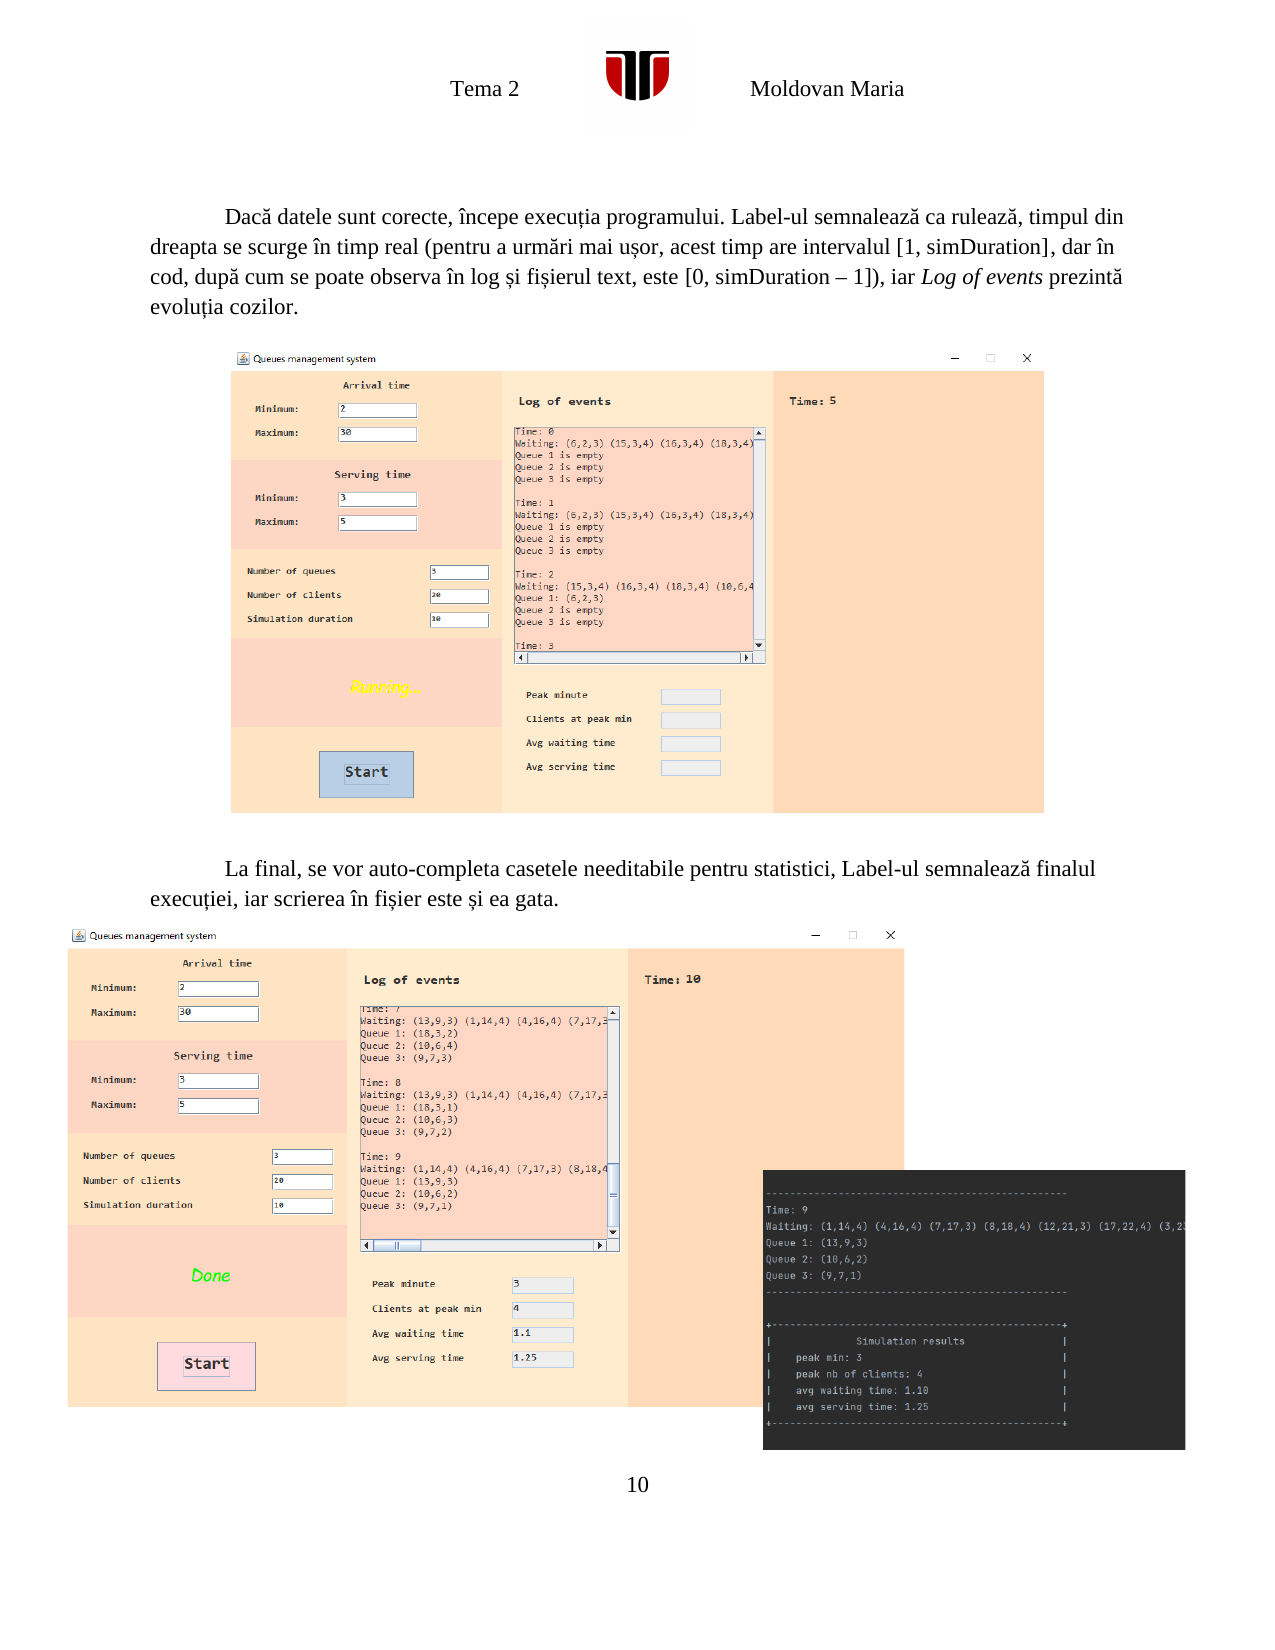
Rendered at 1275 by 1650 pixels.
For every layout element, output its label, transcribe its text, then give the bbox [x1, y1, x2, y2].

picture [230, 347, 1045, 813]
picture [67, 925, 1186, 1450]
text La final, se vor auto-completa casetele needitabile pentru statistici, Label-ul semnalează finalul execuției, iar scrierea în fișier este și ea gata. [150, 855, 1125, 911]
picture [582, 21, 693, 131]
text Dacă datele sunt corecte, începe execuția programului. Label-ul semnalează ca rulează, timpul din dreapta se scurge în timp real (pentru a urmări mai ușor, acest timp are intervalul [1, simDuration], dar în cod, după cum se poate observa în log și fișierul text, este [0, simDuration – 1]), iar Log of events prezintă evoluția cozilor. [150, 203, 1125, 320]
